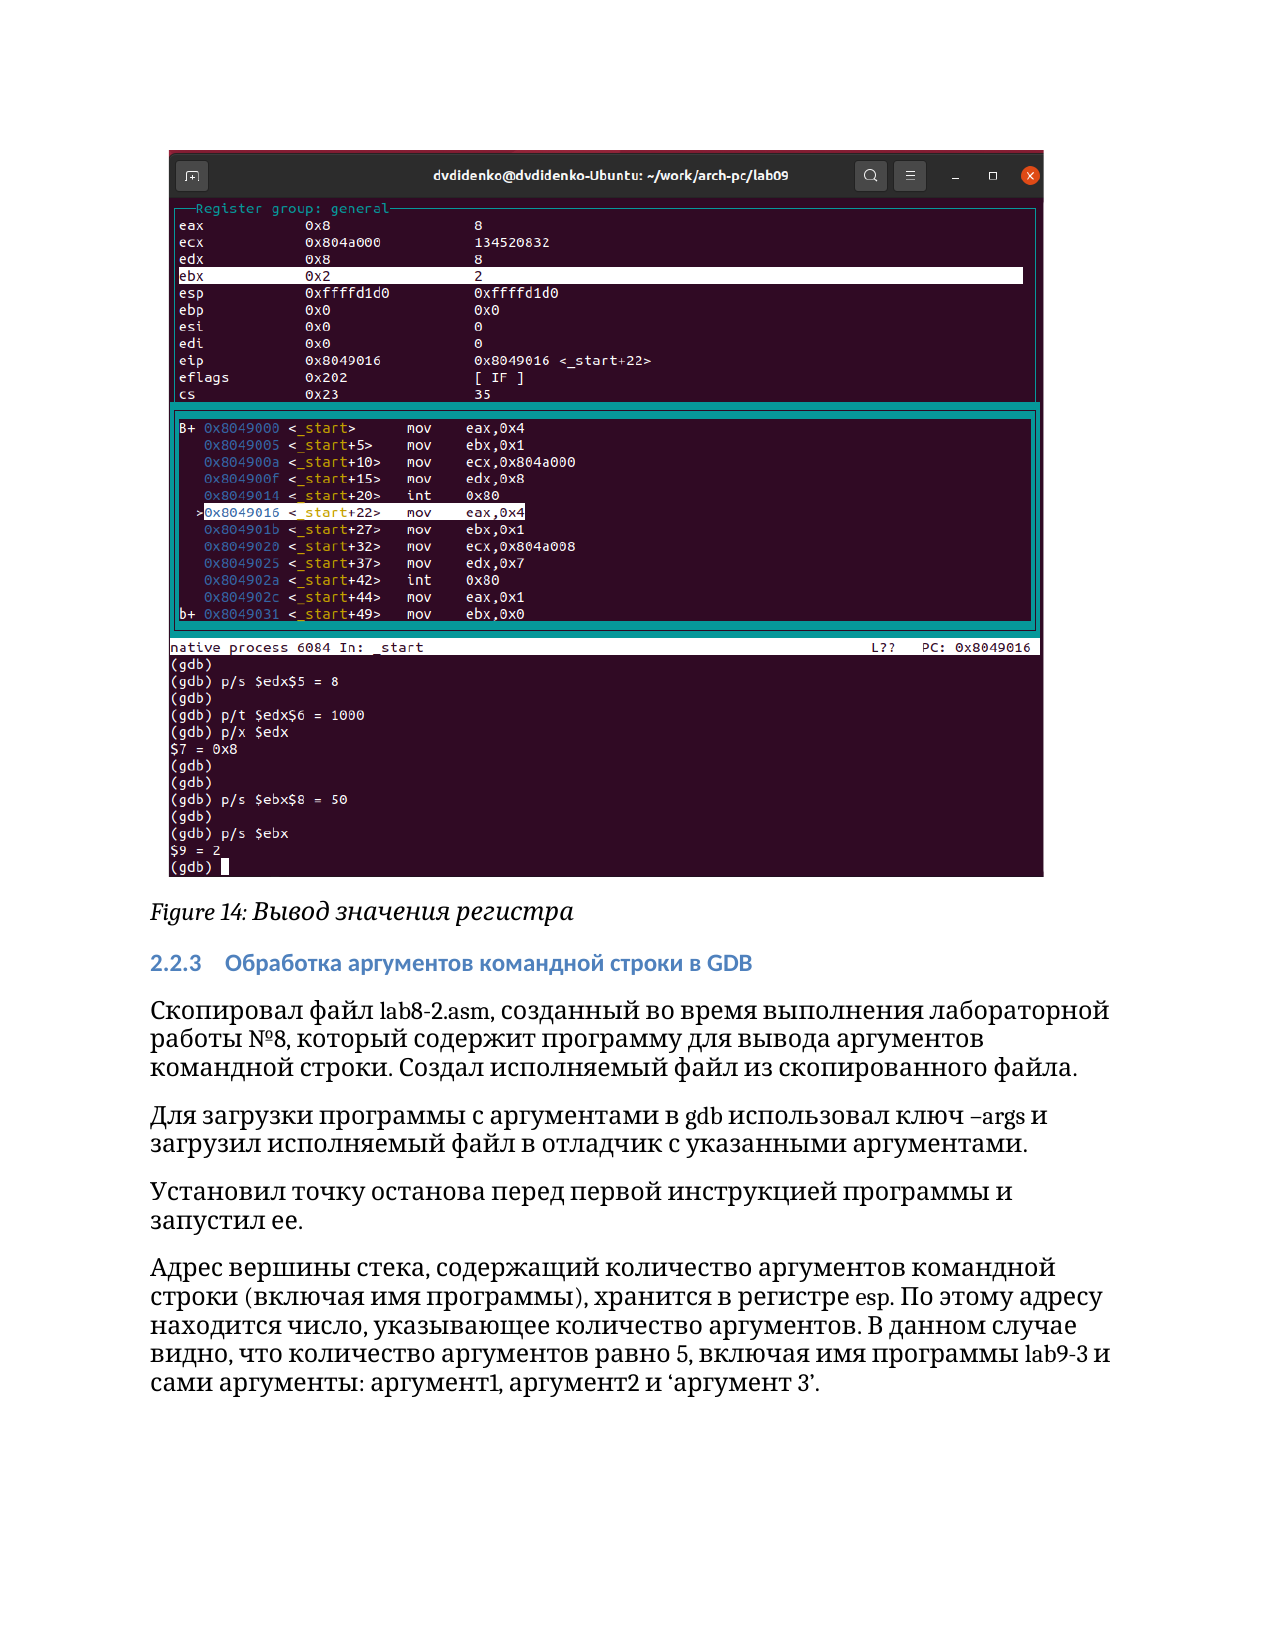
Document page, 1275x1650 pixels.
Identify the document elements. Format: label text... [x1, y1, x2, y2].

text Для загрузки программы с аргументами в gdb использовал ключ –args и загрузил исполняемый файл в отладчик с указанными аргументами. [150, 1102, 1125, 1159]
text Figure 14: Вывод значения регистра [150, 898, 1125, 927]
text Скопировал файл lab8-2.asm, созданный во время выполнения лабораторной работы №8, который содержит программу для вывода аргументов командной строки. Создал исполняемый файл из скопированного файла. [150, 997, 1125, 1083]
text Адрес вершины стека, содержащий количество аргументов командной строки (включая имя программы), хранится в регистре esp. По этому адресу находится число, указывающее количество аргументов. В данном случае видно, что количество аргументов равно 5, включая имя программы lab9-3 и сами аргументы: аргумент1, аргумент2 и ‘аргумент 3’. [150, 1254, 1125, 1398]
picture [168, 150, 1044, 877]
subtitle 2.2.3 Обработка аргументов командной строки в GDB [150, 947, 1125, 978]
text Установил точку останова перед первой инструкцией программы и запустил ее. [150, 1178, 1125, 1235]
